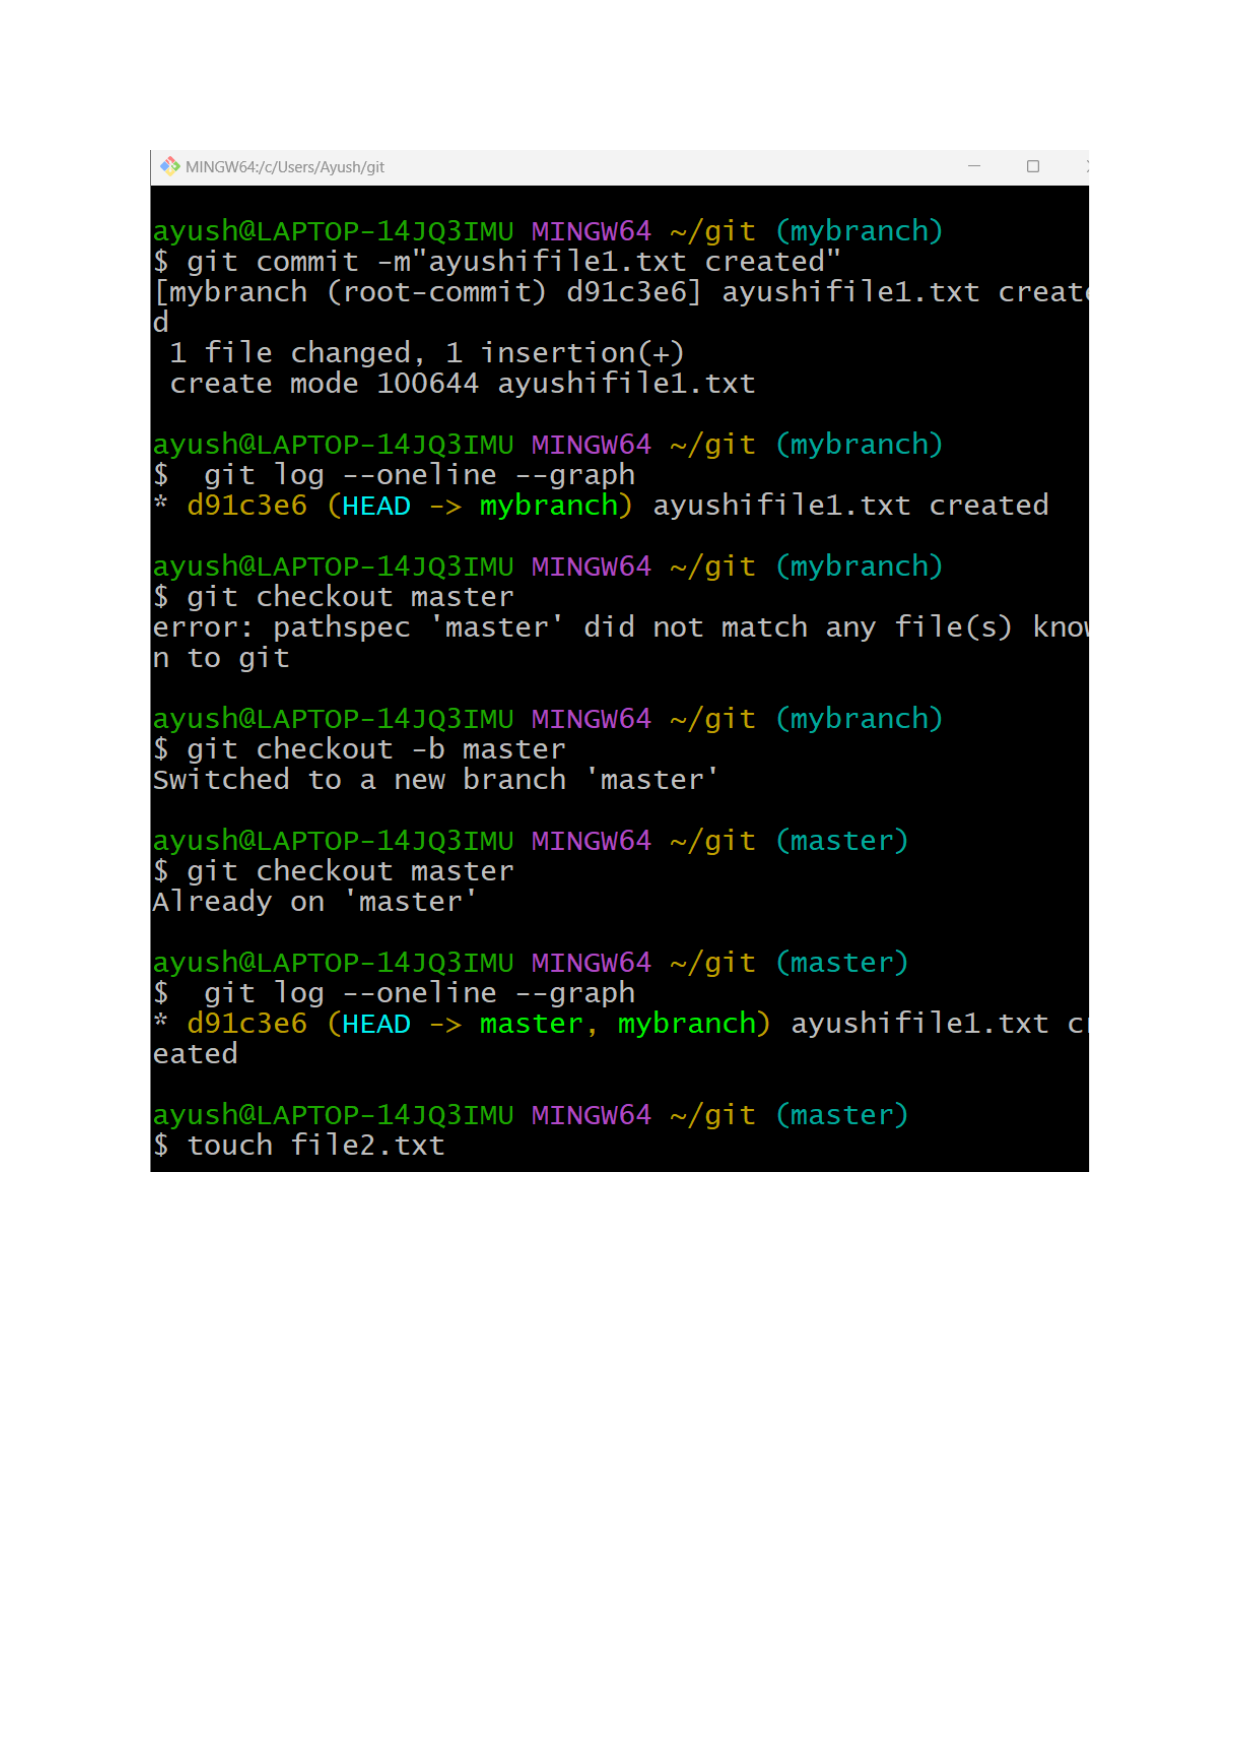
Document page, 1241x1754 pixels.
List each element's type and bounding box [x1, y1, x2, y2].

picture [150, 150, 1090, 1172]
